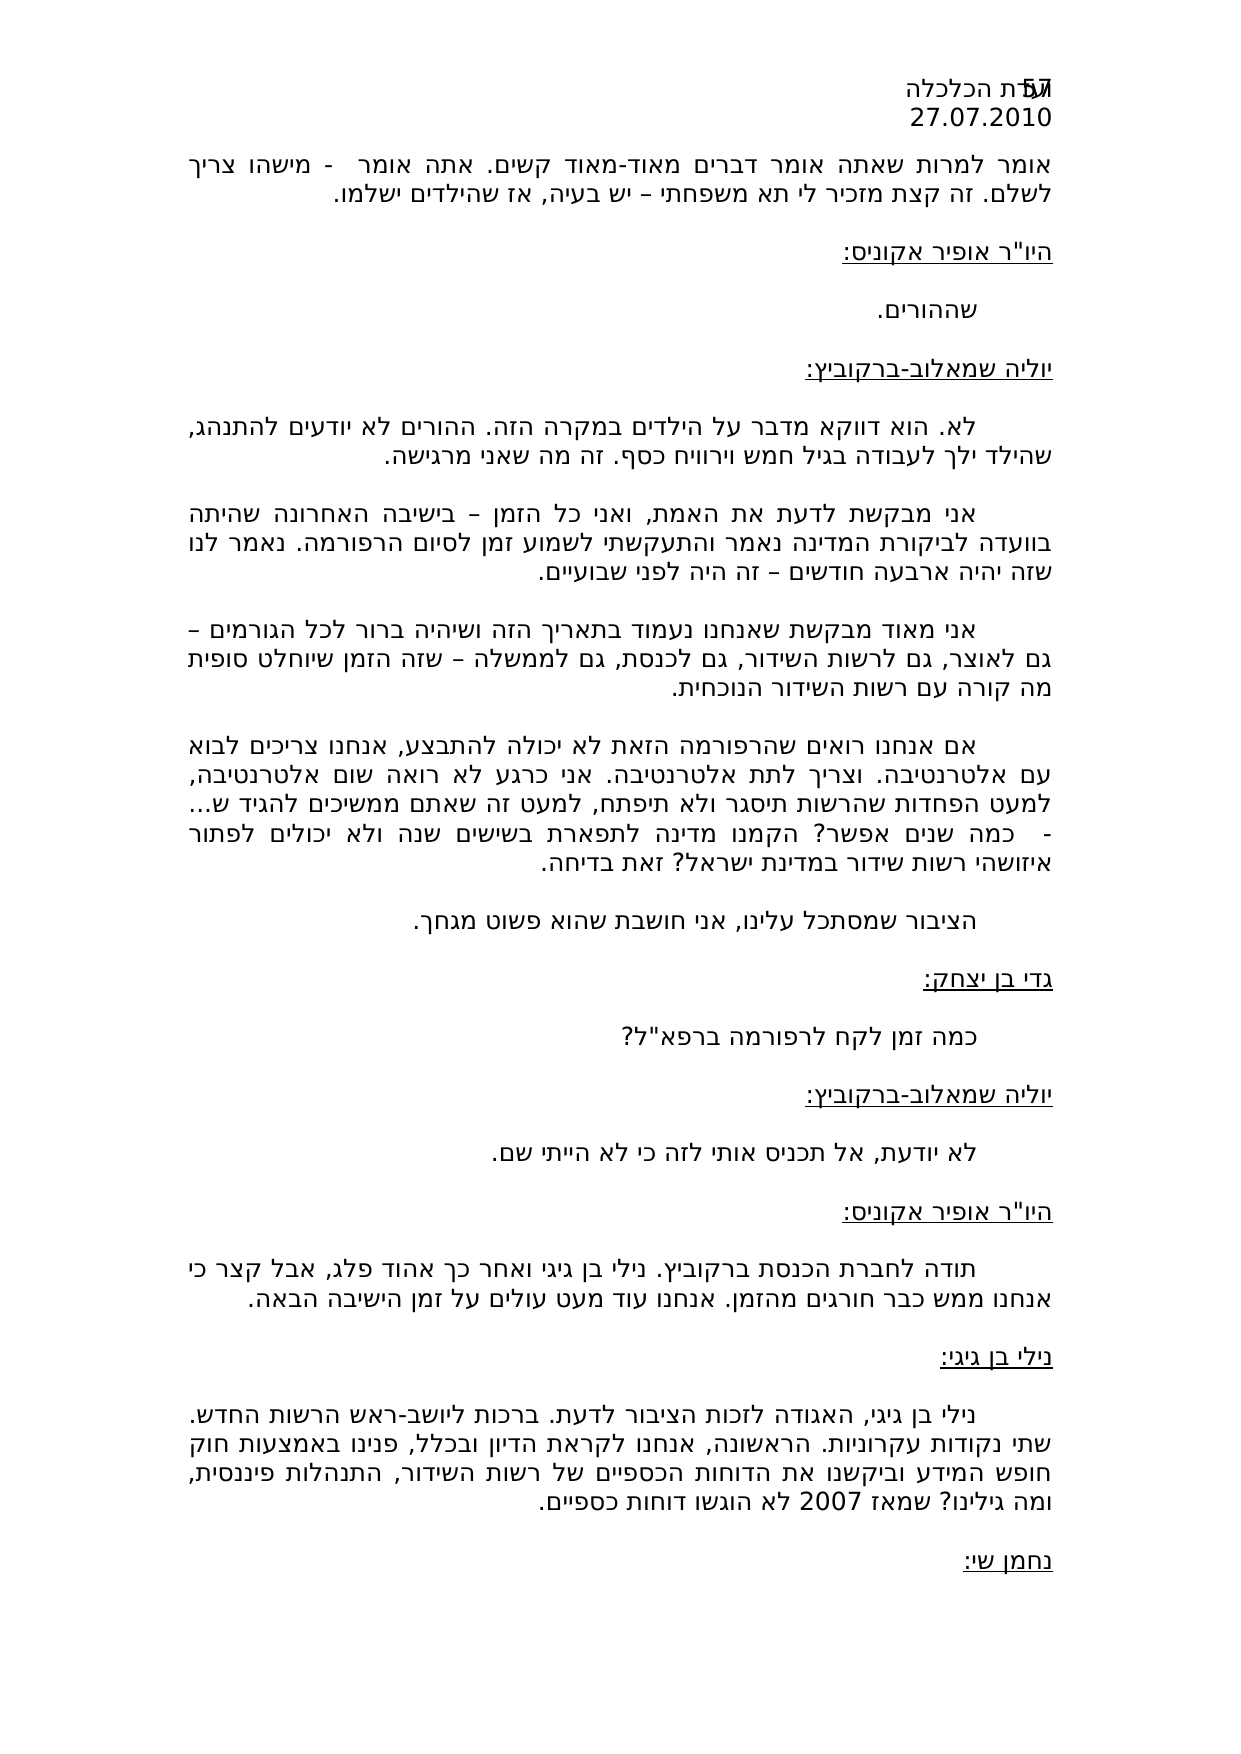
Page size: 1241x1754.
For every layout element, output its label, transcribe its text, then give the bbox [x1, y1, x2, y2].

text לא. הוא דווקא מדבר על הילדים במקרה הזה. ההורים לא יודעים להתנהג, שהילד ילך לעבודה בגיל חמש וירוויח כסף. זה מה שאני מרגישה. [187, 412, 1053, 470]
text יוליה שמאלוב-ברקוביץ: [187, 324, 1053, 383]
text הציבור שמסתכל עלינו, אני חושבת שהוא פשוט מגחך. [187, 906, 1053, 935]
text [187, 150, 1053, 208]
text היו"ר אופיר אקוניס: [187, 1167, 1053, 1226]
text לא יודעת, אל תכניס אותי לזה כי לא הייתי שם. [187, 1138, 1053, 1167]
text אני מבקשת לדעת את האמת, ואני כל הזמן – בישיבה האחרונה שהיתה בוועדה לביקורת המדינה נאמר והתעקשתי לשמוע זמן לסיום הרפורמה. נאמר לנו שזה יהיה ארבעה חודשים – זה היה לפני שבועיים. [187, 499, 1053, 586]
text נילי בן גיגי: [187, 1313, 1053, 1371]
text אם אנחנו רואים שהרפורמה הזאת לא יכולה להתבצע, אנחנו צריכים לבוא עם אלטרנטיבה. וצריך לתת אלטרנטיבה. אני כרגע לא רואה שום אלטרנטיבה, למעט הפחדות שהרשות תיסגר ולא תיפתח, למעט זה שאתם ממשיכים להגיד ש... - כמה שנים אפשר? הקמנו מדינה לתפארת בשישים שנה ולא יכולים לפתור איזושהי רשות שידור במדינת ישראל? זאת בדיחה. [187, 731, 1053, 877]
text גדי בן יצחק: [187, 935, 1053, 993]
text שההורים. [187, 295, 1053, 324]
text נחמן שי: [187, 1517, 1053, 1575]
text היו"ר אופיר אקוניס: [187, 208, 1053, 267]
text אני מאוד מבקשת שאנחנו נעמוד בתאריך הזה ושיהיה ברור לכל הגורמים – גם לאוצר, גם לרשות השידור, גם לכנסת, גם לממשלה – שזה הזמן שיוחלט סופית מה קורה עם רשות השידור הנוכחית. [187, 615, 1053, 702]
text תודה לחברת הכנסת ברקוביץ. נילי בן גיגי ואחר כך אהוד פלג, אבל קצר כי אנחנו ממש כבר חורגים מהזמן. אנחנו עוד מעט עולים על זמן הישיבה הבאה. [187, 1254, 1053, 1313]
text יוליה שמאלוב-ברקוביץ: [187, 1051, 1053, 1109]
text נילי בן גיגי, האגודה לזכות הציבור לדעת. ברכות ליושב-ראש הרשות החדש. שתי נקודות עקרוניות. הראשונה, אנחנו לקראת הדיון ובכלל, פנינו באמצעות חוק חופש המידע וביקשנו את הדוחות הכספיים של רשות השידור, התנהלות פיננסית, ומה גילינו? שמאז 2007 לא הוגשו דוחות כספיים. [187, 1400, 1053, 1517]
text כמה זמן לקח לרפורמה ברפא"ל? [187, 1022, 1053, 1051]
